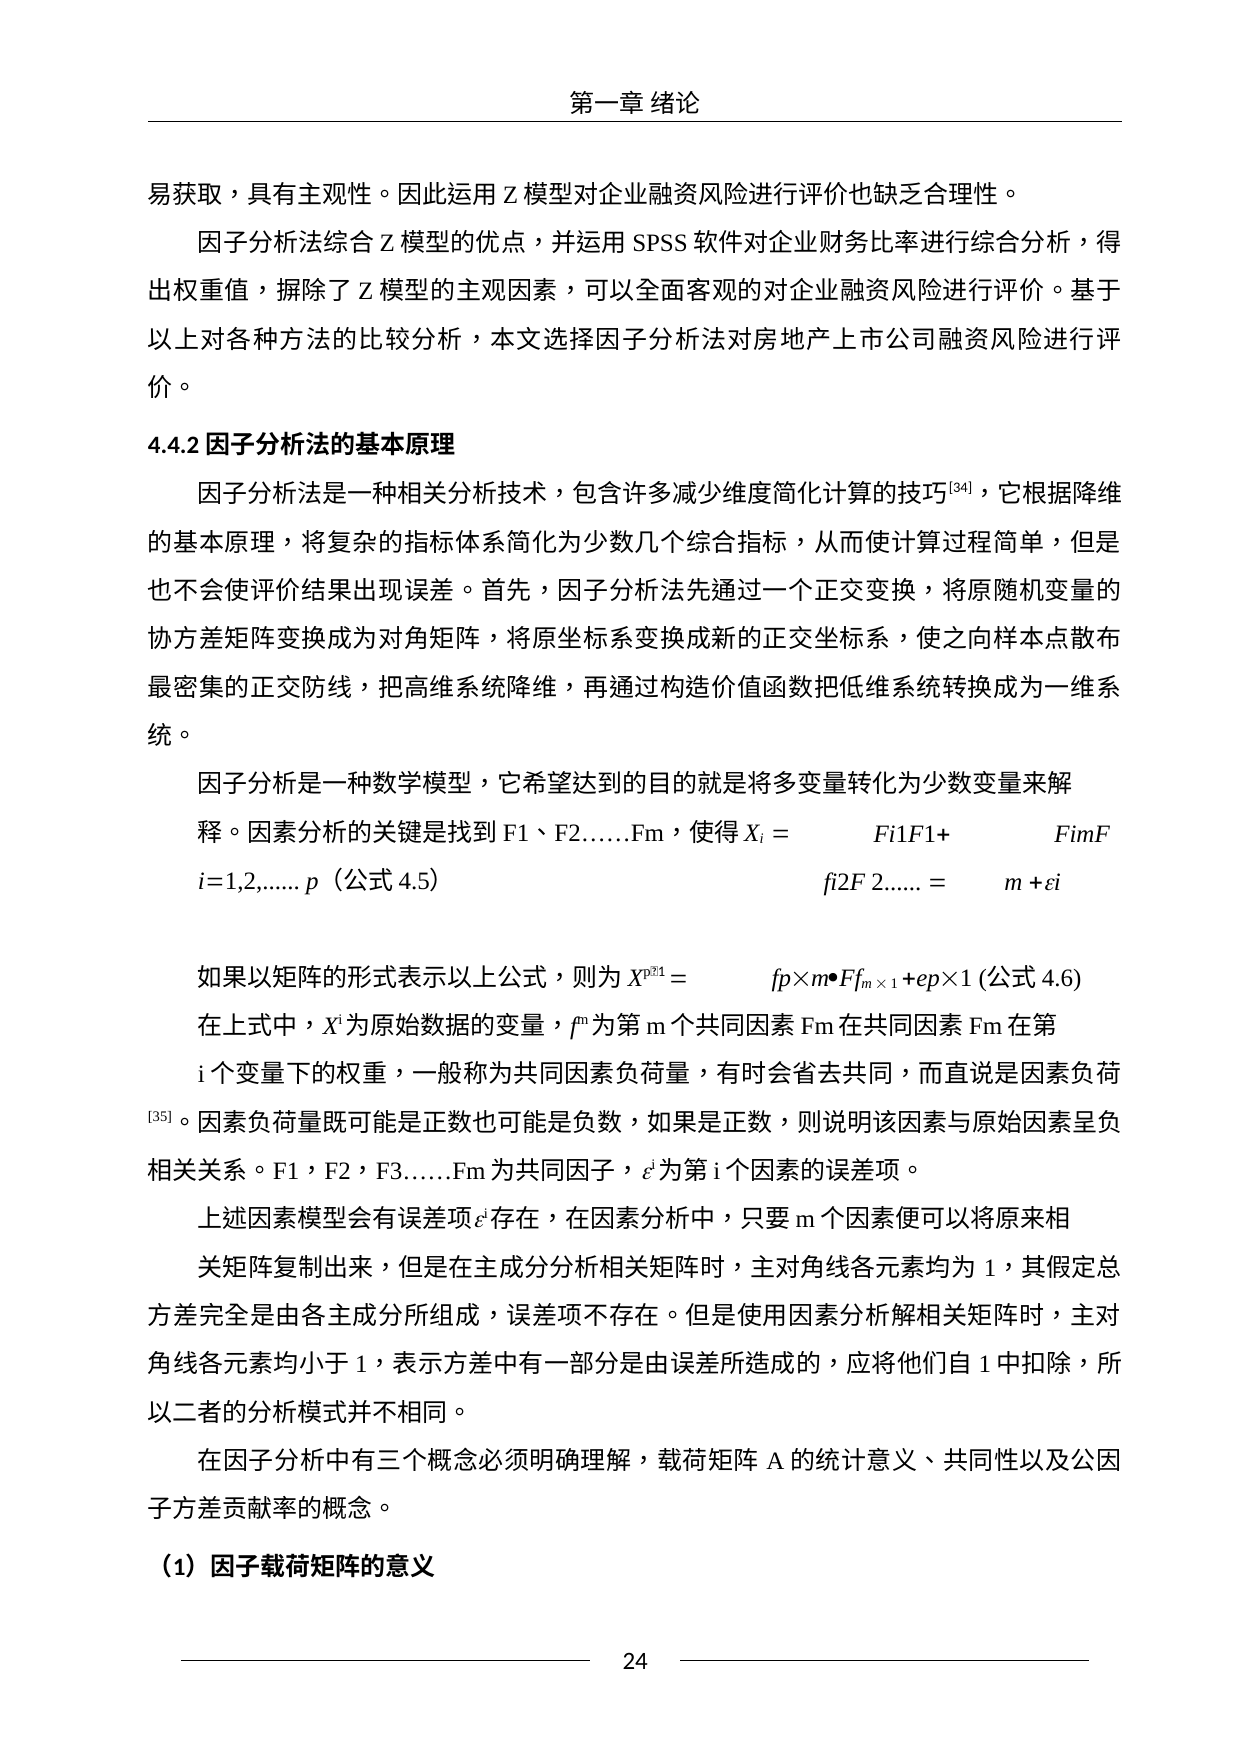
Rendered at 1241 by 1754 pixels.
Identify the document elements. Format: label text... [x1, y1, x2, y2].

text 上述因素模型会有误差项i存在，在因素分析中，只要m个因素便可以将原来相 [148, 1186, 1122, 1234]
text 因子分析是一种数学模型，它希望达到的目的就是将多变量转化为少数变量来解 [148, 751, 1122, 799]
text 关矩阵复制出来，但是在主成分分析相关矩阵时，主对角线各元素均为1，其假定总方差完全是由各主成分所组成，误差项不存在。但是使用因素分析解相关矩阵时，主对角线各元素均小于1，表示方差中有一部分是由误差所造成的，应将他们自1中扣除，所以二者的分析模式并不相同。 [148, 1234, 1122, 1427]
text 释。因素分析的关键是找到F1、F2……Fm，使得Xi  [148, 799, 819, 847]
text 因子分析法是一种相关分析技术，包含许多减少维度简化计算的技巧[34]，它根据降维的基本原理，将复杂的指标体系简化为少数几个综合指标，从而使计算过程简单，但是也不会使评价结果出现误差。首先，因子分析法先通过一个正交变换，将原随机变量的协方差矩阵变换成为对角矩阵，将原坐标系变换成新的正交坐标系，使之向样本点散布最密集的正交防线，把高维系统降维，再通过构造价值函数把低维系统转换成为一维系统。 [148, 461, 1122, 751]
text i个变量下的权重，一般称为共同因素负荷量，有时会省去共同，而直说是因素负荷[35]。因素负荷量既可能是正数也可能是负数，如果是正数，则说明该因素与原始因素呈负相关关系。F1，F2，F3……Fm为共同因子，i为第i个因素的误差项。 [148, 1041, 1122, 1186]
subtitle （1）因子载荷矩阵的意义 [148, 1548, 1122, 1582]
text 在上式中，Xi为原始数据的变量，fm为第m个共同因素Fm在共同因素Fm在第 [148, 992, 1122, 1041]
text 在因子分析中有三个概念必须明确理解，载荷矩阵A的统计意义、共同性以及公因子方差贡献率的概念。 [148, 1427, 1122, 1524]
text fpmFfm  1 ep1 (公式4.6) [721, 944, 1122, 992]
text 因子分析法综合Z模型的优点，并运用SPSS软件对企业财务比率进行综合分析，得出权重值，摒除了Z模型的主观因素，可以全面客观的对企业融资风险进行评价。基于以上对各种方法的比较分析，本文选择因子分析法对房地产上市公司融资风险进行评价。 [148, 209, 1122, 403]
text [148, 161, 1122, 209]
text FimFm i [1004, 799, 1122, 896]
text 如果以矩阵的形式表示以上公式，则为Xp1  [148, 944, 717, 992]
subtitle 4.4.2 因子分析法的基本原理 [148, 427, 1122, 461]
text i1,2,...... p（公式4.5） [148, 847, 819, 896]
text Fi1F1 fi2F 2......  [823, 799, 1000, 896]
